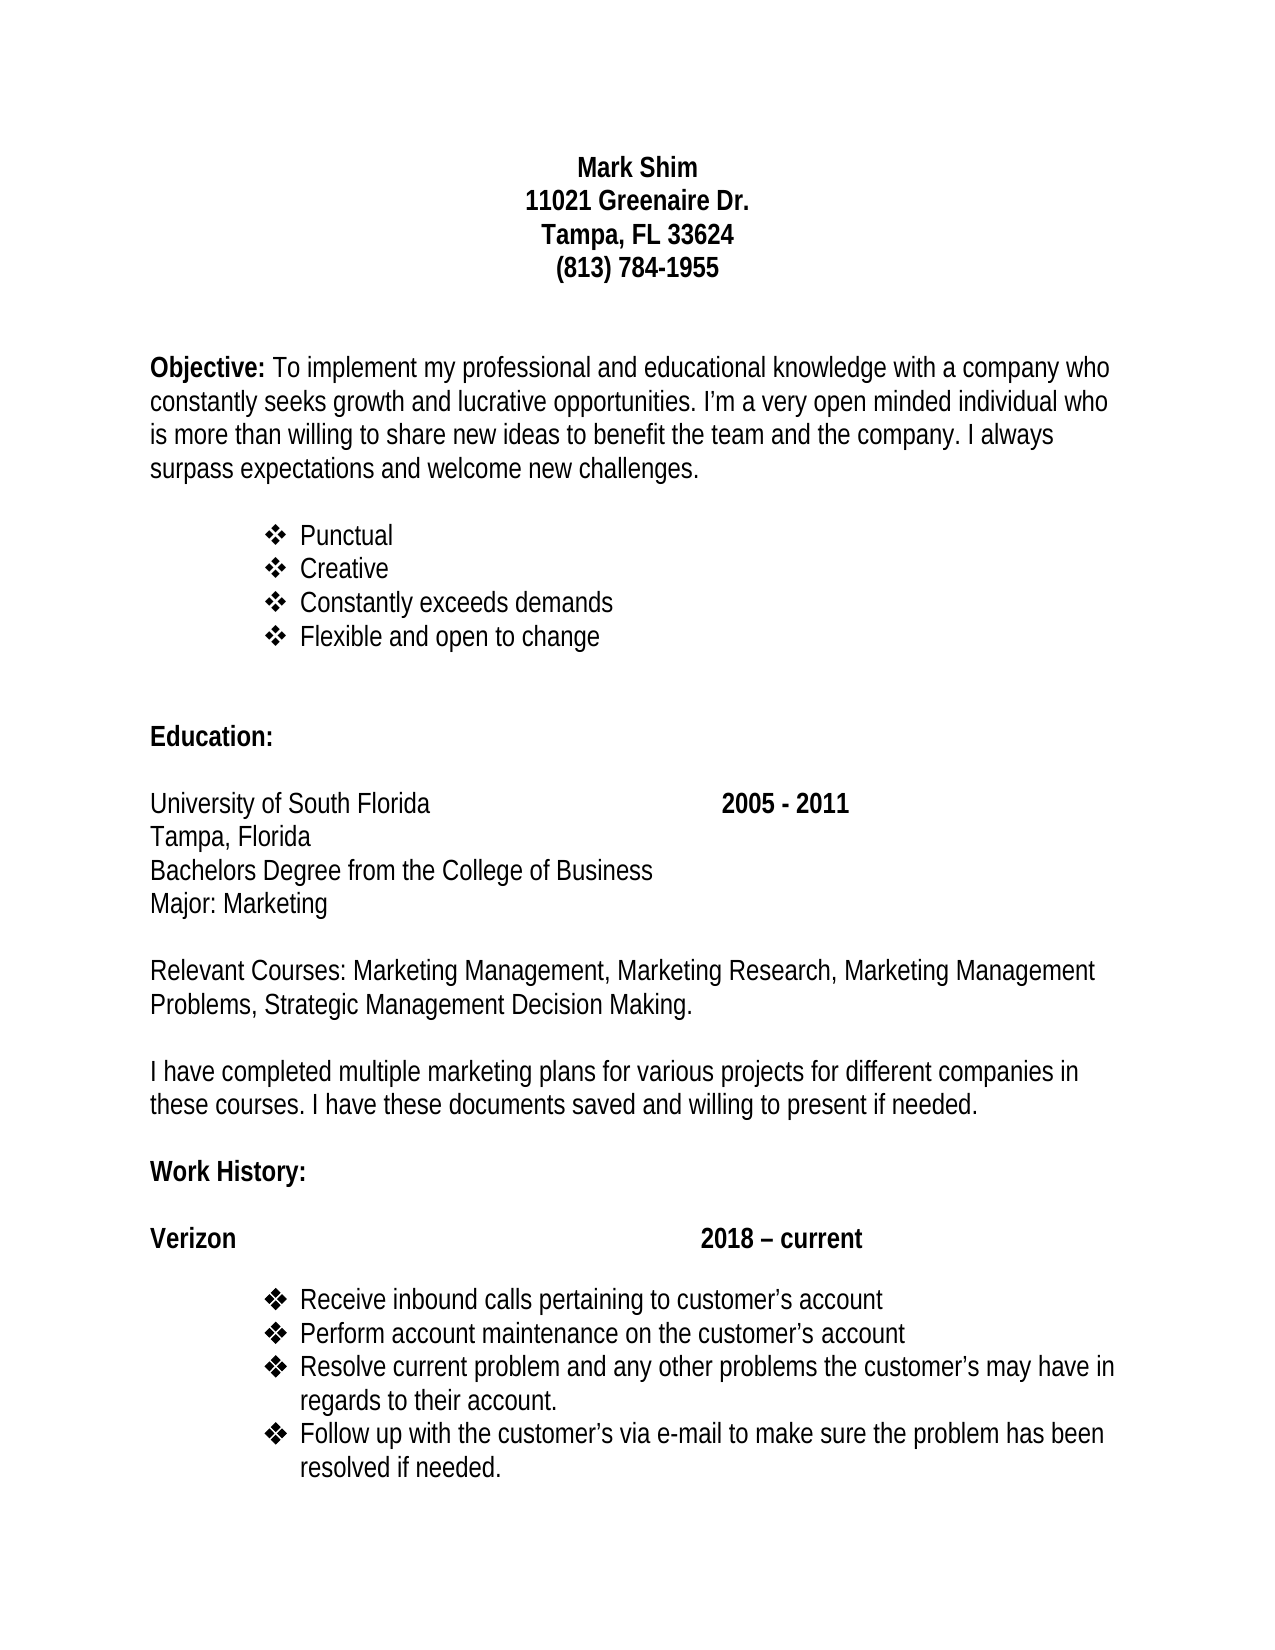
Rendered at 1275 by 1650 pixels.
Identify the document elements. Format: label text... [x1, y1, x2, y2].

list Follow up with the customer’s via e-mail to make sure the problem has been resolved if needed. [262, 1417, 1125, 1484]
list Constantly exceeds demands [262, 585, 1125, 619]
text 11021 Greenaire Dr. [150, 183, 1125, 217]
list Resolve current problem and any other problems the customer’s may have in regards to their account. [262, 1349, 1125, 1417]
text Objective: To implement my professional and educational knowledge with a company who constantly seeks growth and lucrative opportunities. I’m a very open minded individual who is more than willing to share new ideas to benefit the team and the company. I always surpass expectations and welcome new challenges. [150, 351, 1125, 484]
text Education: [150, 719, 1125, 753]
text University of South Florida 2005 - 2011 [150, 786, 1125, 819]
list Punctual [262, 518, 1125, 551]
text Bachelors Degree from the College of Business [150, 853, 1125, 886]
list Perform account maintenance on the customer’s account [262, 1316, 1125, 1349]
text Tampa, Florida [150, 819, 1125, 853]
list Flexible and open to change [262, 619, 1125, 652]
text Major: Marketing [150, 886, 1125, 920]
list Creative [262, 551, 1125, 585]
list Receive inbound calls pertaining to customer’s account [262, 1282, 1125, 1316]
text Tampa, FL 33624 [150, 217, 1125, 250]
text Mark Shim [150, 150, 1125, 183]
text I have completed multiple marketing plans for various projects for different companies in these courses. I have these documents saved and willing to present if needed. [150, 1054, 1125, 1121]
text Verizon 2018 – current [150, 1221, 1125, 1254]
text (813) 784-1955 [150, 250, 1125, 284]
text Relevant Courses: Marketing Management, Marketing Research, Marketing Management Problems, Strategic Management Decision Making. [150, 953, 1125, 1020]
text Work History: [150, 1154, 1125, 1187]
